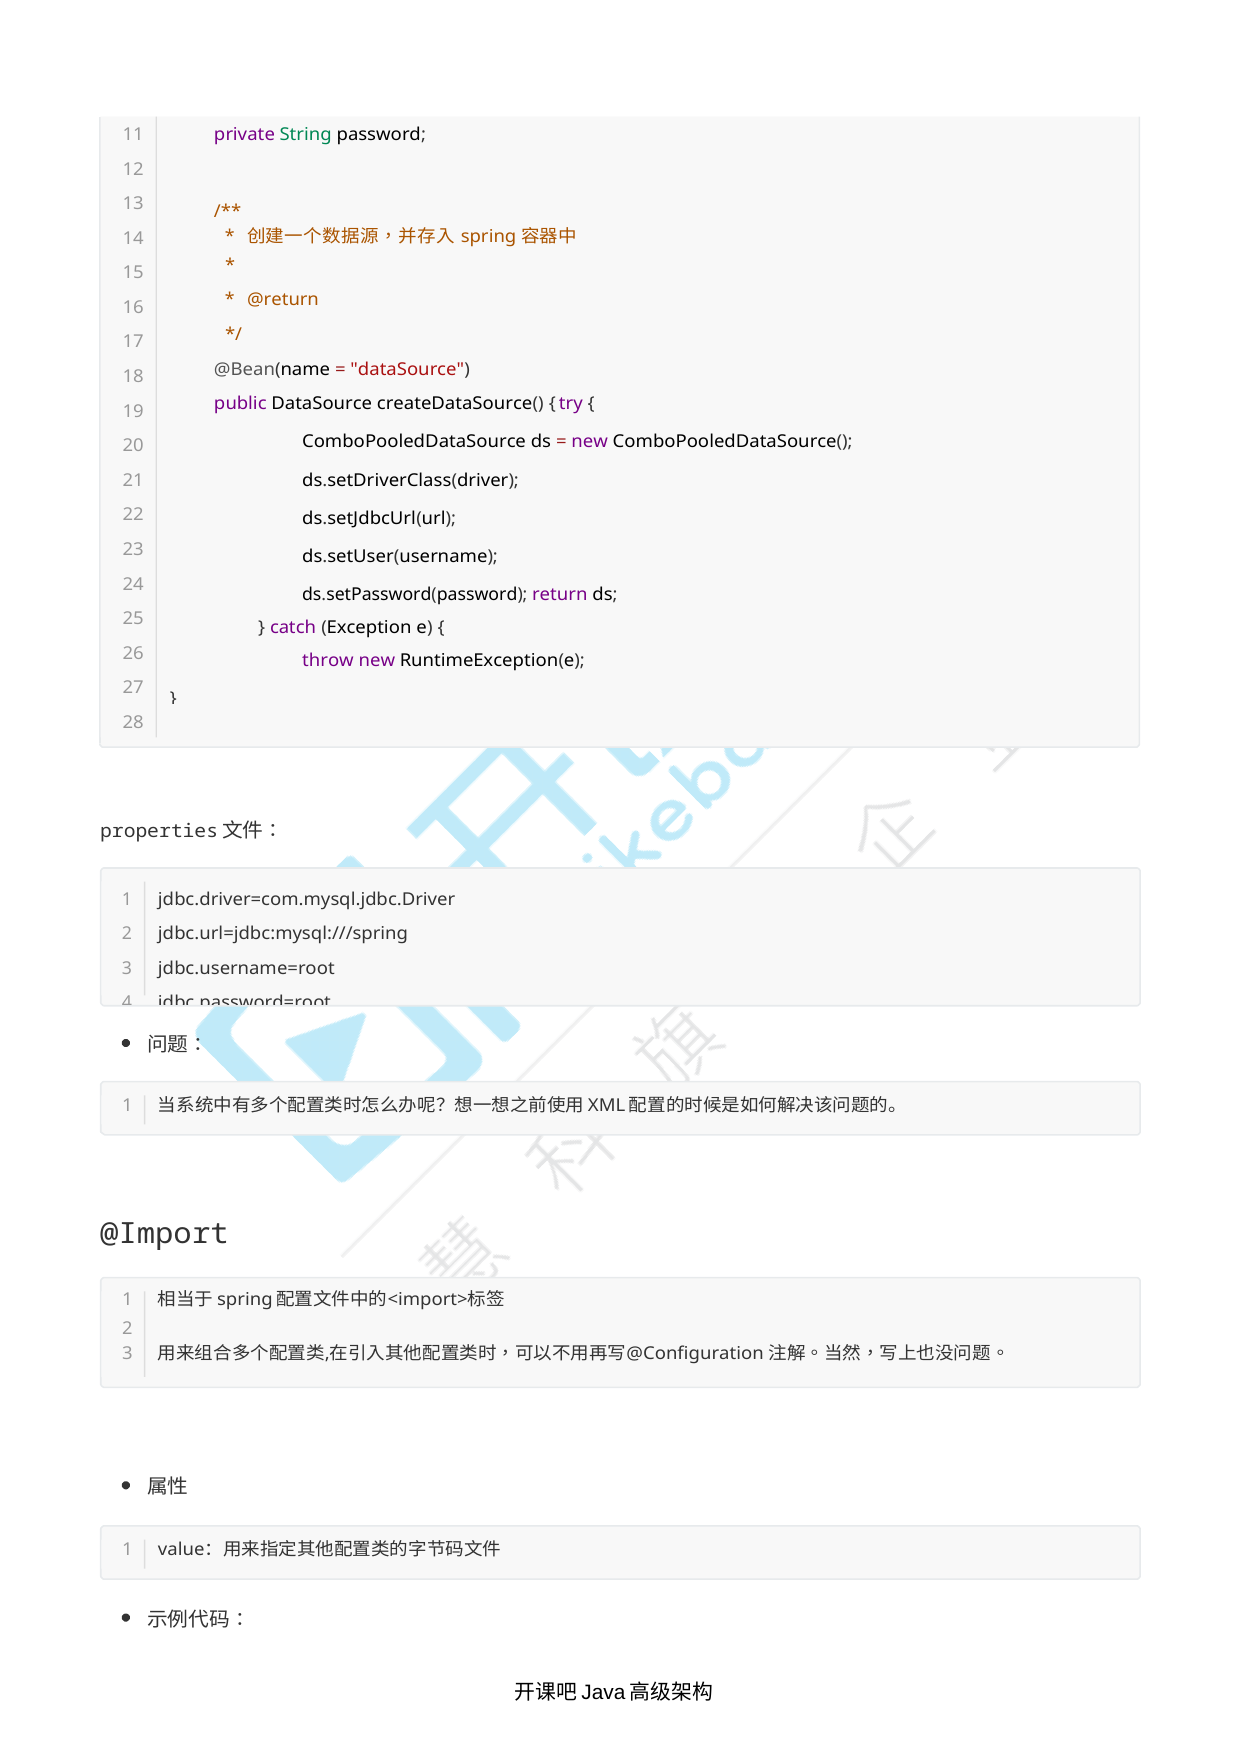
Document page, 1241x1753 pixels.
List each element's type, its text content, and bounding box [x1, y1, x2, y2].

picture [0, 256, 1240, 1496]
text 示例代码： [147, 1605, 1151, 1632]
text 属性 [147, 1473, 1151, 1499]
text 问题： [147, 1030, 1151, 1057]
text properties文件： [100, 817, 1151, 843]
subtitle @Import [100, 1212, 1151, 1252]
